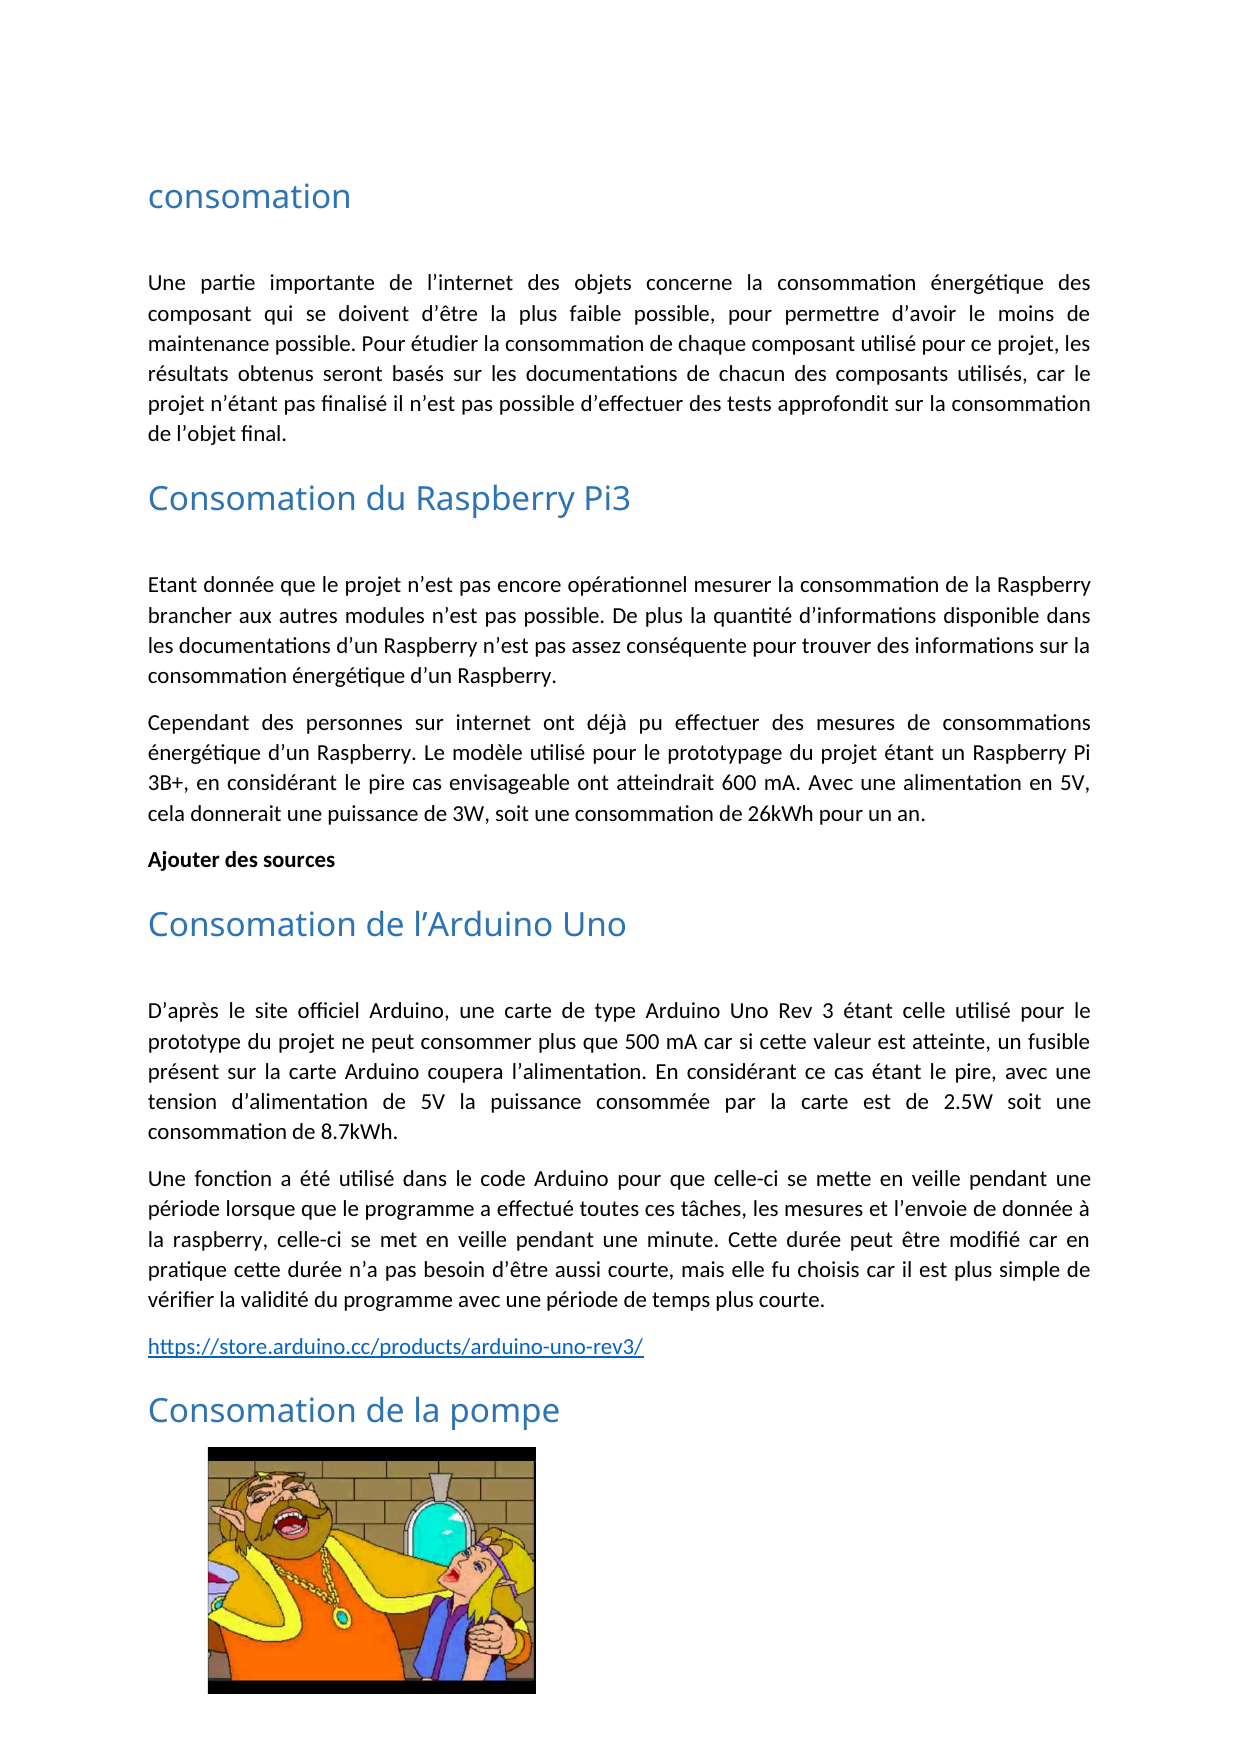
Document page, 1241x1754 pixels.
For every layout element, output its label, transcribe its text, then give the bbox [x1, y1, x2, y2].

text Une partie importante de l’internet des objets concerne la consommation énergétique des composant qui se doivent d’être la plus faible possible, pour permettre d’avoir le moins de maintenance possible. Pour étudier la consommation de chaque composant utilisé pour ce projet, les résultats obtenus seront basés sur les documentations de chacun des composants utilisés, car le projet n’étant pas finalisé il n’est pas possible d’effectuer des tests approfondit sur la consommation de l’objet final. [148, 268, 1093, 447]
text D’après le site officiel Arduino, une carte de type Arduino Uno Rev 3 étant celle utilisé pour le prototype du projet ne peut consommer plus que 500 mA car si cette valeur est atteinte, un fusible présent sur la carte Arduino coupera l’alimentation. En considérant ce cas étant le pire, avec une tension d’alimentation de 5V la puissance consommée par la carte est de 2.5W soit une consommation de 8.7kWh. [148, 997, 1093, 1145]
subtitle Consomation de la pompe [148, 1387, 1093, 1433]
text Cependant des personnes sur internet ont déjà pu effectuer des mesures de consommations énergétique d’un Raspberry. Le modèle utilisé pour le prototypage du projet étant un Raspberry Pi 3B+, en considérant le pire cas envisageable ont atteindrait 600 mA. Avec une alimentation en 5V, cela donnerait une puissance de 3W, soit une consommation de 26kWh pour un an. [148, 708, 1093, 827]
text https://store.arduino.cc/products/arduino-uno-rev3/ [148, 1332, 1093, 1360]
text Ajouter des sources [148, 846, 1093, 873]
subtitle Consomation de l’Arduino Uno [148, 901, 1093, 946]
text Une fonction a été utilisé dans le code Arduino pour que celle-ci se mette en veille pendant une période lorsque que le programme a effectué toutes ces tâches, les mesures et l’envoie de donnée à la raspberry, celle-ci se met en veille pendant une minute. Cette durée peut être modifié car en pratique cette durée n’a pas besoin d’être aussi courte, mais elle fu choisis car il est plus simple de vérifier la validité du programme avec une période de temps plus courte. [148, 1164, 1093, 1313]
text Etant donnée que le projet n’est pas encore opérationnel mesurer la consommation de la Raspberry brancher aux autres modules n’est pas possible. De plus la quantité d’informations disponible dans les documentations d’un Raspberry n’est pas assez conséquente pour trouver des informations sur la consommation énergétique d’un Raspberry. [148, 571, 1093, 689]
picture [207, 1447, 536, 1694]
subtitle Consomation du Raspberry Pi3 [148, 475, 1093, 520]
subtitle consomation [148, 173, 1093, 218]
